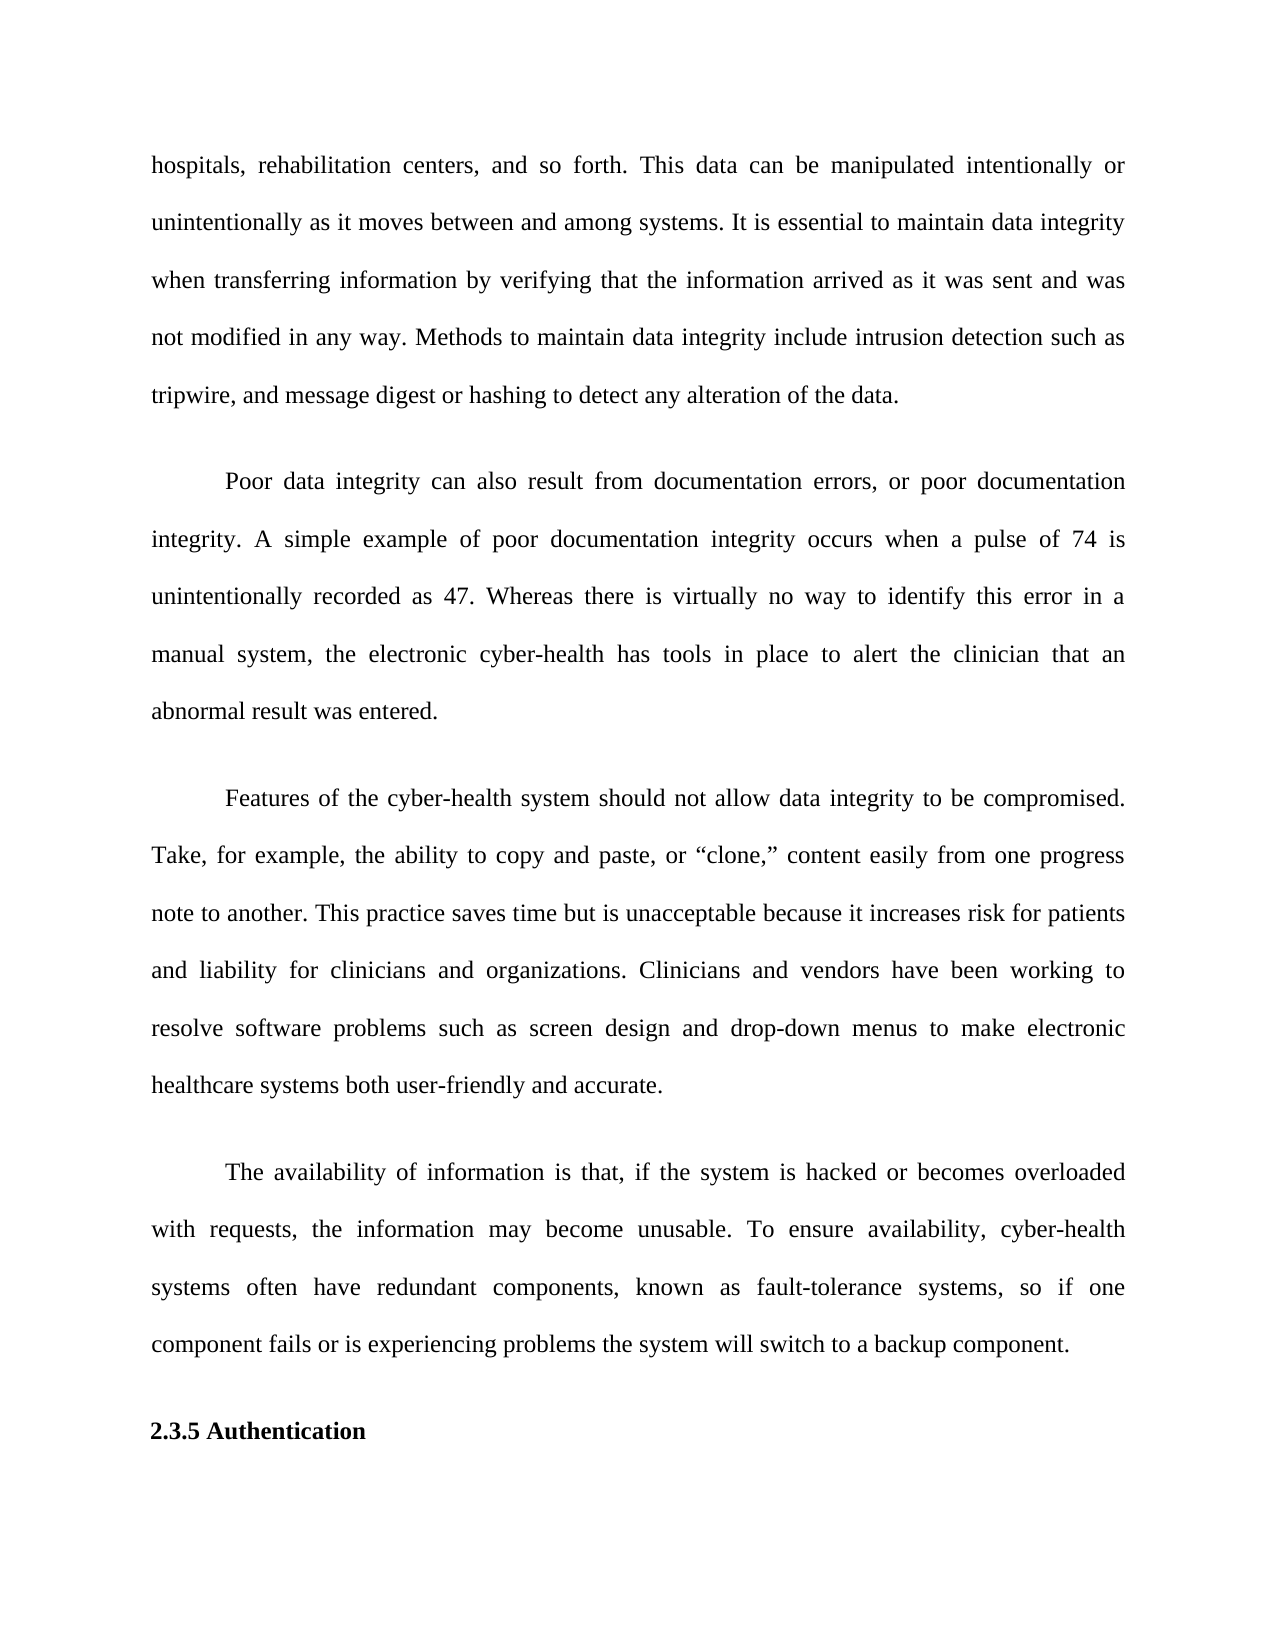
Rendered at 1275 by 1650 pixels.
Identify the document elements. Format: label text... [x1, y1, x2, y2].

text Poor data integrity can also result from documentation errors, or poor documentation integrity. A simple example of poor documentation integrity occurs when a pulse of 74 is unintentionally recorded as 47. Whereas there is virtually no way to identify this error in a manual system, the electronic cyber-health has tools in place to alert the clinician that an abnormal result was entered. [151, 466, 1127, 725]
text Features of the cyber-health system should not allow data integrity to be compromised. Take, for example, the ability to copy and paste, or “clone,” content easily from one progress note to another. This practice saves time but is unacceptable because it increases risk for patients and liability for clinicians and organizations. Clinicians and vendors have been working to resolve software problems such as screen design and drop-down menus to make electronic healthcare systems both user-friendly and accurate. [151, 783, 1127, 1099]
text 2.3.5 Authentication [150, 1416, 1127, 1444]
text The availability of information is that, if the system is hacked or becomes overloaded with requests, the information may become unusable. To ensure availability, cyber-health systems often have redundant components, known as fault-tolerance systems, so if one component fails or is experiencing problems the system will switch to a backup component. [151, 1157, 1127, 1358]
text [151, 150, 1127, 409]
